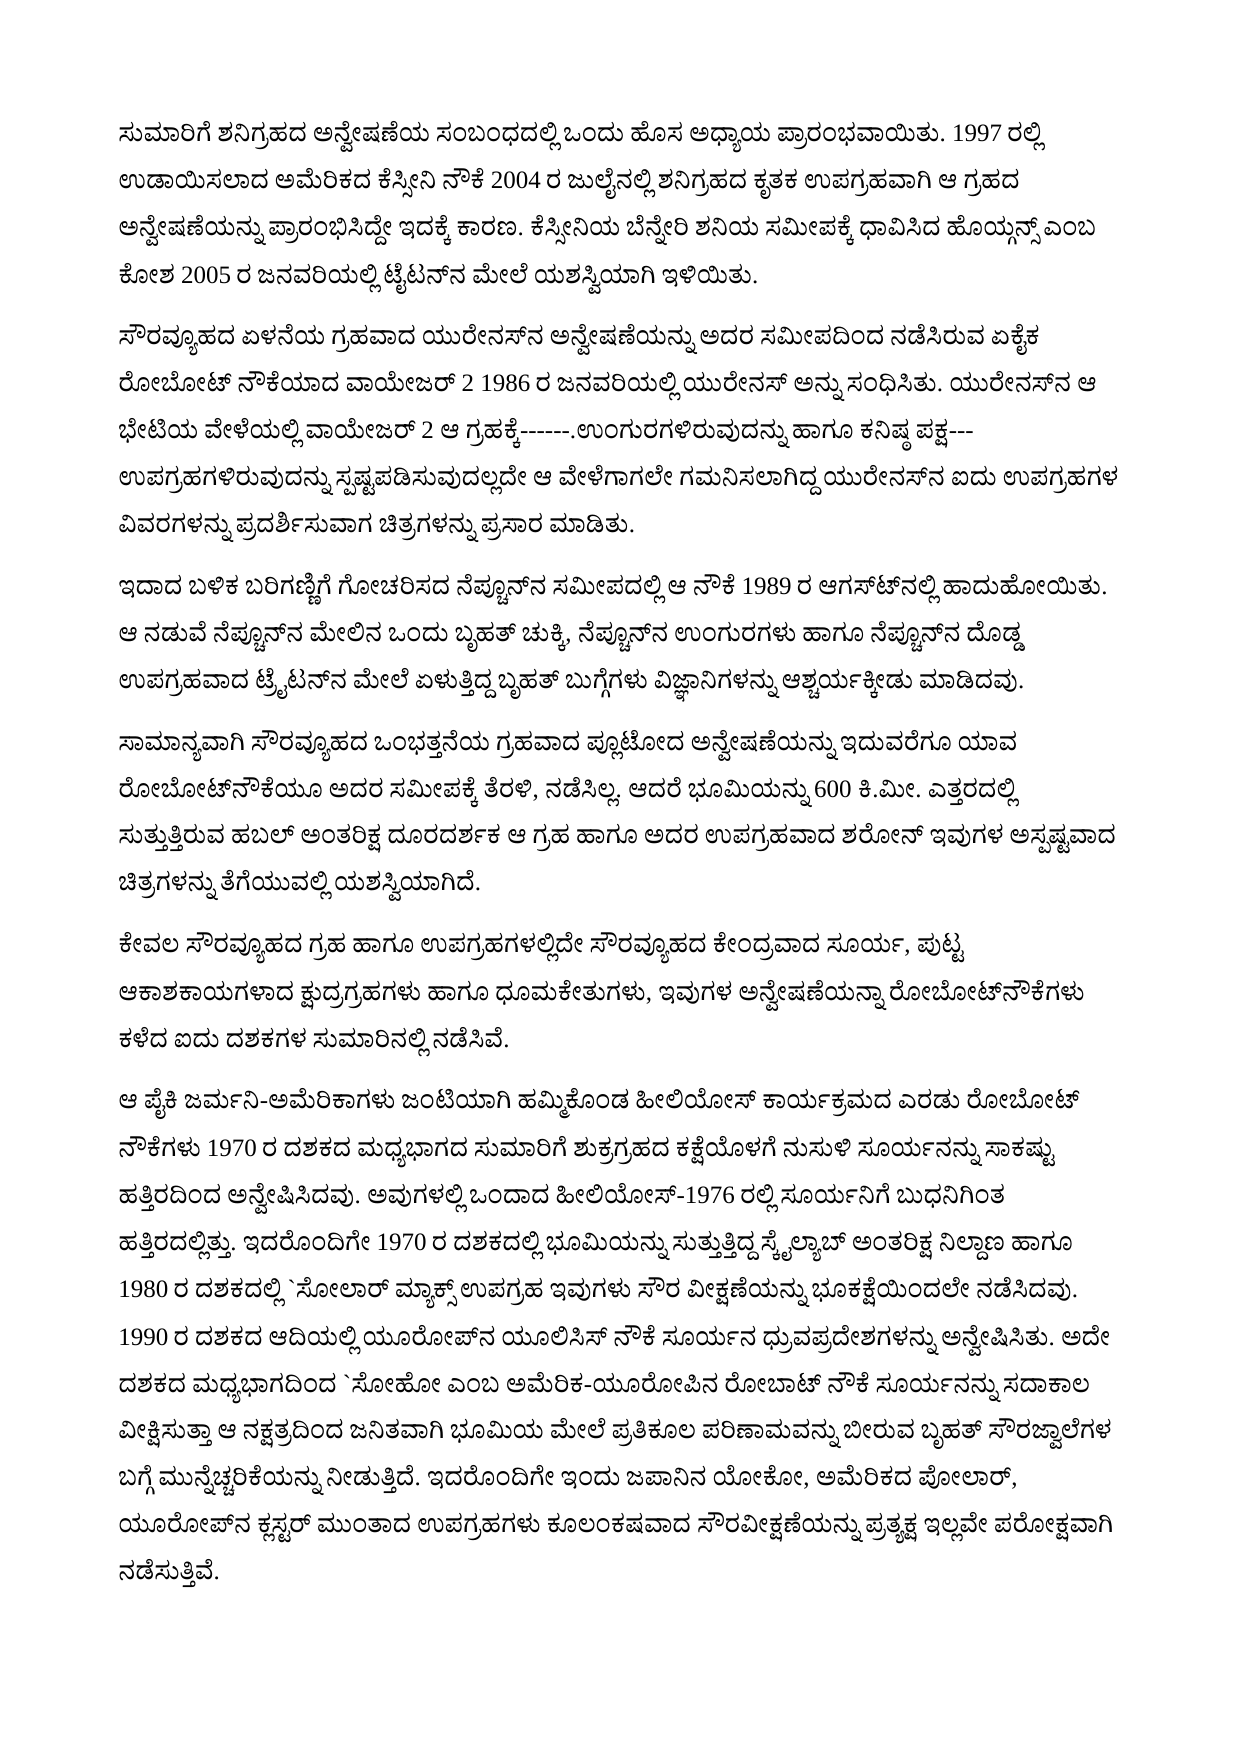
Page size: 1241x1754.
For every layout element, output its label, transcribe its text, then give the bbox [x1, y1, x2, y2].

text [118, 118, 1122, 301]
text ಆ ಪೈಕಿ ಜರ್ಮನಿ-ಅಮೆರಿಕಾಗಳು ಜಂಟಿಯಾಗಿ ಹಮ್ಮಿಕೊಂಡ ಹೀಲಿಯೋಸ್ ಕಾರ್ಯಕ್ರಮದ ಎರಡು ರೋಬೋಟ್‍ನೌಕೆಗಳು 1970ರ ದಶಕದ ಮಧ್ಯಭಾಗದ ಸುಮಾರಿಗೆ ಶುಕ್ರಗ್ರಹದ ಕಕ್ಷೆಯೊಳಗೆ ನುಸುಳಿ ಸೂರ್ಯನನ್ನು ಸಾಕಷ್ಟು ಹತ್ತಿರದಿಂದ ಅನ್ವೇಷಿಸಿದವು. ಅವುಗಳಲ್ಲಿ ಒಂದಾದ ಹೀಲಿಯೋಸ್-1976ರಲ್ಲಿ ಸೂರ್ಯನಿಗೆ ಬುಧನಿಗಿಂತ ಹತ್ತಿರದಲ್ಲಿತ್ತು. ಇದರೊಂದಿಗೇ 1970ರ ದಶಕದಲ್ಲಿ ಭೂಮಿಯನ್ನು ಸುತ್ತುತ್ತಿದ್ದ ಸ್ಕೈಲ್ಯಾಬ್ ಅಂತರಿಕ್ಷ ನಿಲ್ದಾಣ ಹಾಗೂ 1980ರ ದಶಕದಲ್ಲಿ `ಸೋಲಾರ್ ಮ್ಯಾಕ್ಸ್ ಉಪಗ್ರಹ ಇವುಗಳು ಸೌರ ವೀಕ್ಷಣೆಯನ್ನು ಭೂಕಕ್ಷೆಯಿಂದಲೇ ನಡೆಸಿದವು. 1990ರ ದಶಕದ ಆದಿಯಲ್ಲಿ ಯೂರೋಪ್‍ನ ಯೂಲಿಸಿಸ್ ನೌಕೆ ಸೂರ್ಯನ ಧ್ರುವಪ್ರದೇಶಗಳನ್ನು ಅನ್ವೇಷಿಸಿತು. ಅದೇ ದಶಕದ ಮಧ್ಯಭಾಗದಿಂದ `ಸೋಹೋ ಎಂಬ ಅಮೆರಿಕ-ಯೂರೋಪಿನ ರೋಬಾಟ್ ನೌಕೆ ಸೂರ್ಯನನ್ನು ಸದಾಕಾಲ ವೀಕ್ಷಿಸುತ್ತಾ ಆ ನಕ್ಷತ್ರದಿಂದ ಜನಿತವಾಗಿ ಭೂಮಿಯ ಮೇಲೆ ಪ್ರತಿಕೂಲ ಪರಿಣಾಮವನ್ನು ಬೀರುವ ಬೃಹತ್ ಸೌರಜ್ವಾಲೆಗಳ ಬಗ್ಗೆ ಮುನ್ನೆಚ್ಚರಿಕೆಯನ್ನು ನೀಡುತ್ತಿದೆ. ಇದರೊಂದಿಗೇ ಇಂದು ಜಪಾನಿನ ಯೋಕೋ, ಅಮೆರಿಕದ ಪೋಲಾರ್, ಯೂರೋಪ್‍ನ ಕ್ಲಸ್ಟರ್ ಮುಂತಾದ ಉಪಗ್ರಹಗಳು ಕೂಲಂಕಷವಾದ ಸೌರವೀಕ್ಷಣೆಯನ್ನು ಪ್ರತ್ಯಕ್ಷ ಇಲ್ಲವೇ ಪರೋಕ್ಷವಾಗಿ ನಡೆಸುತ್ತಿವೆ. [118, 1086, 1122, 1597]
text ಕೇವಲ ಸೌರವ್ಯೂಹದ ಗ್ರಹ ಹಾಗೂ ಉಪಗ್ರಹಗಳಲ್ಲಿದೇ ಸೌರವ್ಯೂಹದ ಕೇಂದ್ರವಾದ ಸೂರ್ಯ, ಪುಟ್ಟ ಆಕಾಶಕಾಯಗಳಾದ ಕ್ಷುದ್ರಗ್ರಹಗಳು ಹಾಗೂ ಧೂಮಕೇತುಗಳು, ಇವುಗಳ ಅನ್ವೇಷಣೆಯನ್ನಾ ರೋಬೋಟ್‍ನೌಕೆಗಳು ಕಳೆದ ಐದು ದಶಕಗಳ ಸುಮಾರಿನಲ್ಲಿ ನಡೆಸಿವೆ. [118, 929, 1122, 1065]
text ಇದಾದ ಬಳಿಕ ಬರಿಗಣ್ಣಿಗೆ ಗೋಚರಿಸದ ನೆಪ್ಚೂನ್‍ನ ಸಮೀಪದಲ್ಲಿ ಆ ನೌಕೆ 1989ರ ಆಗಸ್ಟ್‍ನಲ್ಲಿ ಹಾದುಹೋಯಿತು. ಆ ನಡುವೆ ನೆಪ್ಚೂನ್‍ನ ಮೇಲಿನ ಒಂದು ಬೃಹತ್ ಚುಕ್ಕಿ, ನೆಪ್ಚೂನ್‍ನ ಉಂಗುರಗಳು ಹಾಗೂ ನೆಪ್ಚೂನ್‍ನ ದೊಡ್ಡ ಉಪಗ್ರಹವಾದ ಟ್ರೈಟನ್‍ನ ಮೇಲೆ ಏಳುತ್ತಿದ್ದ ಬೃಹತ್ ಬುಗ್ಗೆಗಳು ವಿಜ್ಞಾನಿಗಳನ್ನು ಆಶ್ಚರ್ಯಕ್ಕೀಡು ಮಾಡಿದವು. [118, 571, 1122, 706]
text ಸಾಮಾನ್ಯವಾಗಿ ಸೌರವ್ಯೂಹದ ಒಂಭತ್ತನೆಯ ಗ್ರಹವಾದ ಪ್ಲೂಟೋದ ಅನ್ವೇಷಣೆಯನ್ನು ಇದುವರೆಗೂ ಯಾವ ರೋಬೋಟ್‍ನೌಕೆಯೂ ಅದರ ಸಮೀಪಕ್ಕೆ ತೆರಳಿ, ನಡೆಸಿಲ್ಲ. ಆದರೆ ಭೂಮಿಯನ್ನು 600 ಕಿ.ಮೀ. ಎತ್ತರದಲ್ಲಿ ಸುತ್ತುತ್ತಿರುವ ಹಬಲ್ ಅಂತರಿಕ್ಷ ದೂರದರ್ಶಕ ಆ ಗ್ರಹ ಹಾಗೂ ಅದರ ಉಪಗ್ರಹವಾದ ಶರೋನ್ ಇವುಗಳ ಅಸ್ಪಷ್ಟವಾದ ಚಿತ್ರಗಳನ್ನು ತೆಗೆಯುವಲ್ಲಿ ಯಶಸ್ವಿಯಾಗಿದೆ. [118, 727, 1122, 909]
text ಸೌರವ್ಯೂಹದ ಏಳನೆಯ ಗ್ರಹವಾದ ಯುರೇನಸ್‍ನ ಅನ್ವೇಷಣೆಯನ್ನು ಅದರ ಸಮೀಪದಿಂದ ನಡೆಸಿರುವ ಏಕೈಕ ರೋಬೋಟ್ ನೌಕೆಯಾದ ವಾಯೇಜರ್ 2 1986ರ ಜನವರಿಯಲ್ಲಿ ಯುರೇನಸ್ ಅನ್ನು ಸಂಧಿಸಿತು. ಯುರೇನಸ್‍ನ ಆ ಭೇಟಿಯ ವೇಳೆಯಲ್ಲಿ ವಾಯೇಜರ್ 2 ಆ ಗ್ರಹಕ್ಕೆ------.ಉಂಗುರಗಳಿರುವುದನ್ನು ಹಾಗೂ ಕನಿಷ್ಠ ಪಕ್ಷ---ಉಪಗ್ರಹಗಳಿರುವುದನ್ನು ಸ್ಪಷ್ಟಪಡಿಸುವುದಲ್ಲದೇ ಆ ವೇಳೆಗಾಗಲೇ ಗಮನಿಸಲಾಗಿದ್ದ ಯುರೇನಸ್‍ನ ಐದು ಉಪಗ್ರಹಗಳ ವಿವರಗಳನ್ನು ಪ್ರದರ್ಶಿಸುವಾಗ ಚಿತ್ರಗಳನ್ನು ಪ್ರಸಾರ ಮಾಡಿತು. [118, 322, 1122, 550]
